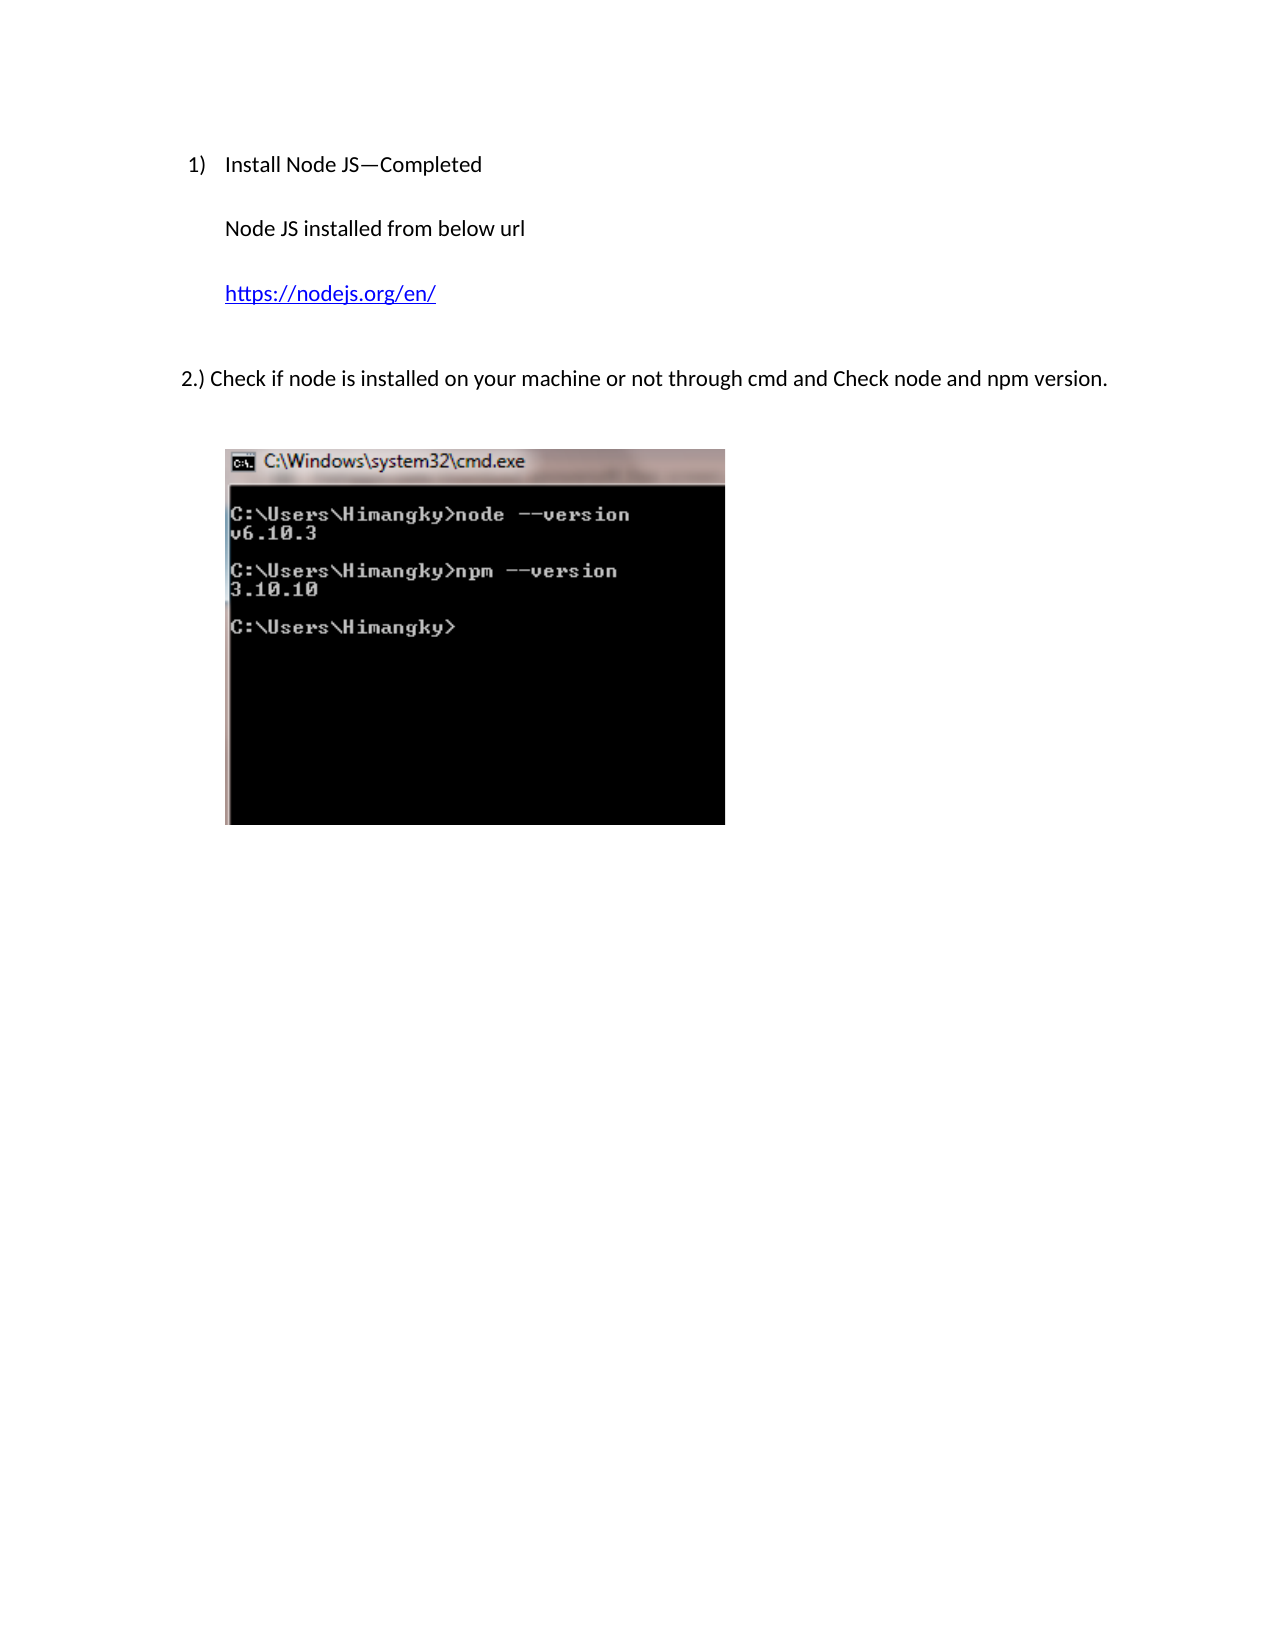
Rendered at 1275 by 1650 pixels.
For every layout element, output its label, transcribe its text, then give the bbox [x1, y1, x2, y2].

list Node JS installed from below url [225, 214, 1125, 242]
list Install Node JS—Completed [187, 150, 1125, 178]
text 2.) Check if node is installed on your machine or not through cmd and Check node and npm version. [150, 364, 1125, 392]
list https://nodejs.org/en/ [225, 279, 1125, 307]
picture [225, 449, 725, 825]
